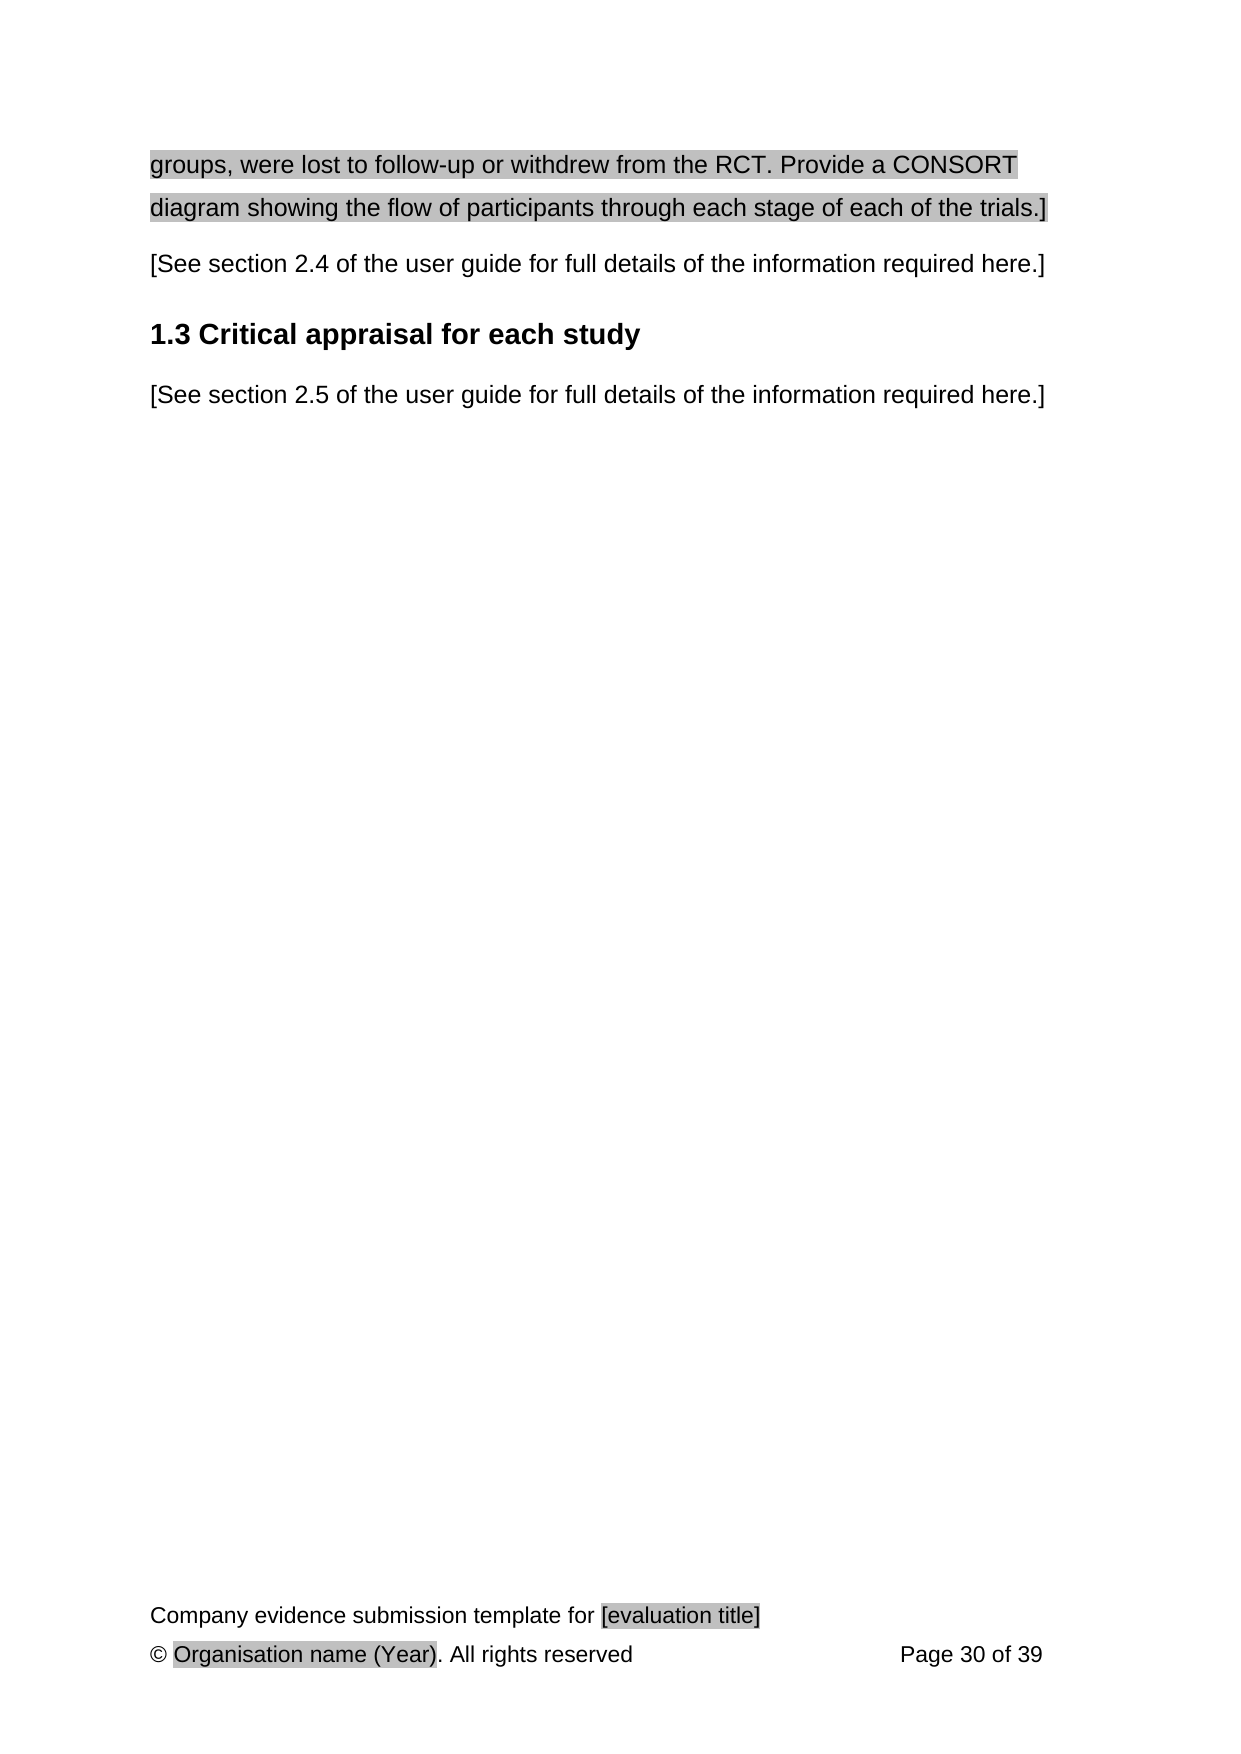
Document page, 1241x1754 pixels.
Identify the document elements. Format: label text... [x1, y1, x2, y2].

text [See section 2.4 of the user guide for full details of the information required here.] [150, 249, 1090, 277]
text [See section 2.5 of the user guide for full details of the information required here.] [150, 380, 1090, 408]
subtitle 1.3 Critical appraisal for each study [150, 317, 1090, 350]
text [150, 150, 1090, 222]
